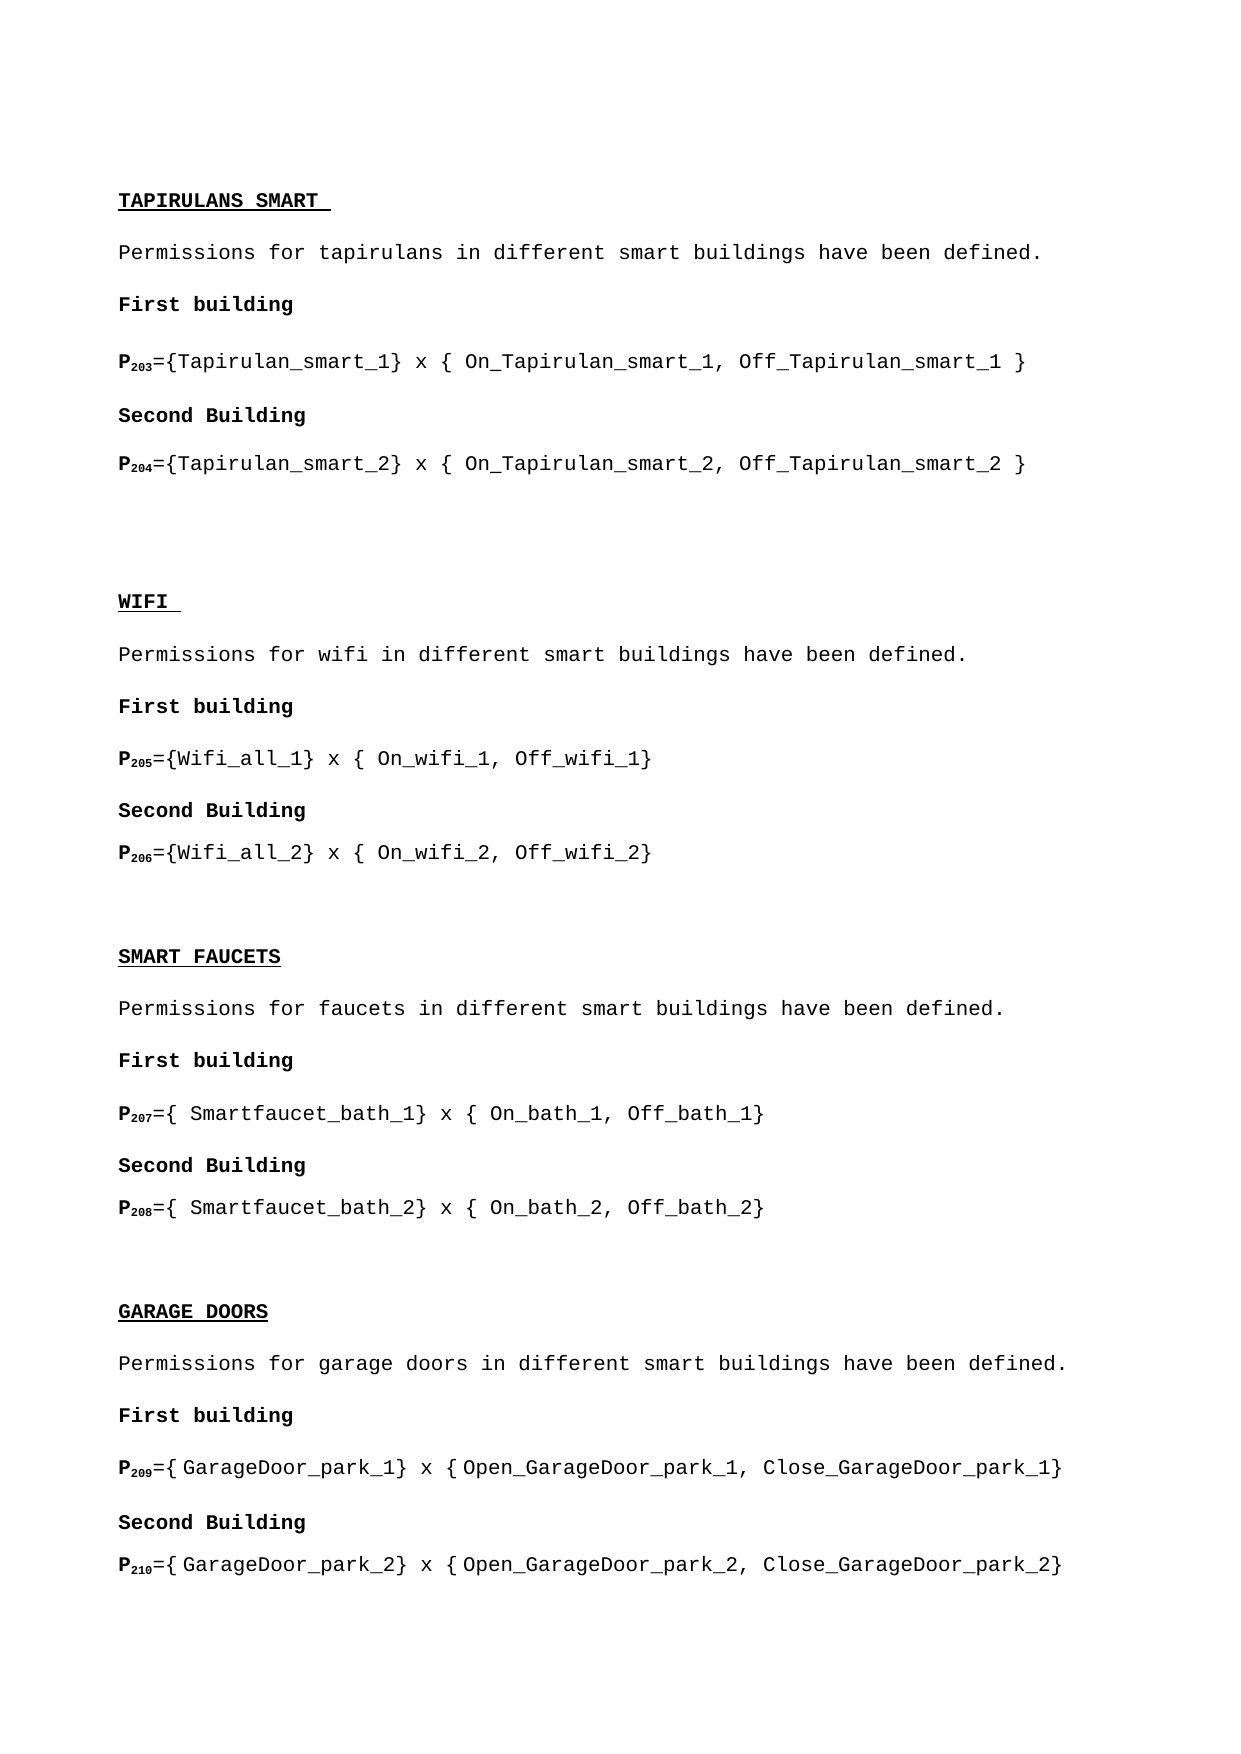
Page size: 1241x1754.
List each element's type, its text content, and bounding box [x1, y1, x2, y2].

text P207={ Smartfaucet_bath_1} x { On_bath_1, Off_bath_1} [118, 1102, 1122, 1126]
text P210={ GarageDoor_park_2} x { Open_GarageDoor_park_2, Close_GarageDoor_park_2} [118, 1554, 1122, 1578]
text Second Building [118, 1512, 1122, 1535]
text TAPIRULANS SMART [118, 190, 1122, 213]
text WIFI [118, 592, 1122, 615]
text P203={Tapirulan_smart_1} x { On_Tapirulan_smart_1, Off_Tapirulan_smart_1 } [118, 346, 1122, 374]
text First building [118, 1050, 1122, 1074]
text Permissions for garage doors in different smart buildings have been defined. [118, 1353, 1122, 1377]
text Permissions for faucets in different smart buildings have been defined. [118, 998, 1122, 1022]
text SMART FAUCETS [118, 946, 1122, 970]
text P208={ Smartfaucet_bath_2} x { On_bath_2, Off_bath_2} [118, 1197, 1122, 1220]
text First building [118, 696, 1122, 719]
text Second Building [118, 1154, 1122, 1178]
text First building [118, 294, 1122, 318]
text Permissions for tapirulans in different smart buildings have been defined. [118, 242, 1122, 266]
text P209={ GarageDoor_park_1} x { Open_GarageDoor_park_1, Close_GarageDoor_park_1} [118, 1457, 1122, 1481]
text Second Building [118, 406, 1122, 429]
text GARAGE DOORS [118, 1301, 1122, 1324]
text P206={Wifi_all_2} x { On_wifi_2, Off_wifi_2} [118, 842, 1122, 866]
text First building [118, 1405, 1122, 1429]
text P204={Tapirulan_smart_2} x { On_Tapirulan_smart_2, Off_Tapirulan_smart_2 } [118, 448, 1122, 476]
text Permissions for wifi in different smart buildings have been defined. [118, 644, 1122, 667]
text P205={Wifi_all_1} x { On_wifi_1, Off_wifi_1} [118, 748, 1122, 771]
text Second Building [118, 800, 1122, 823]
